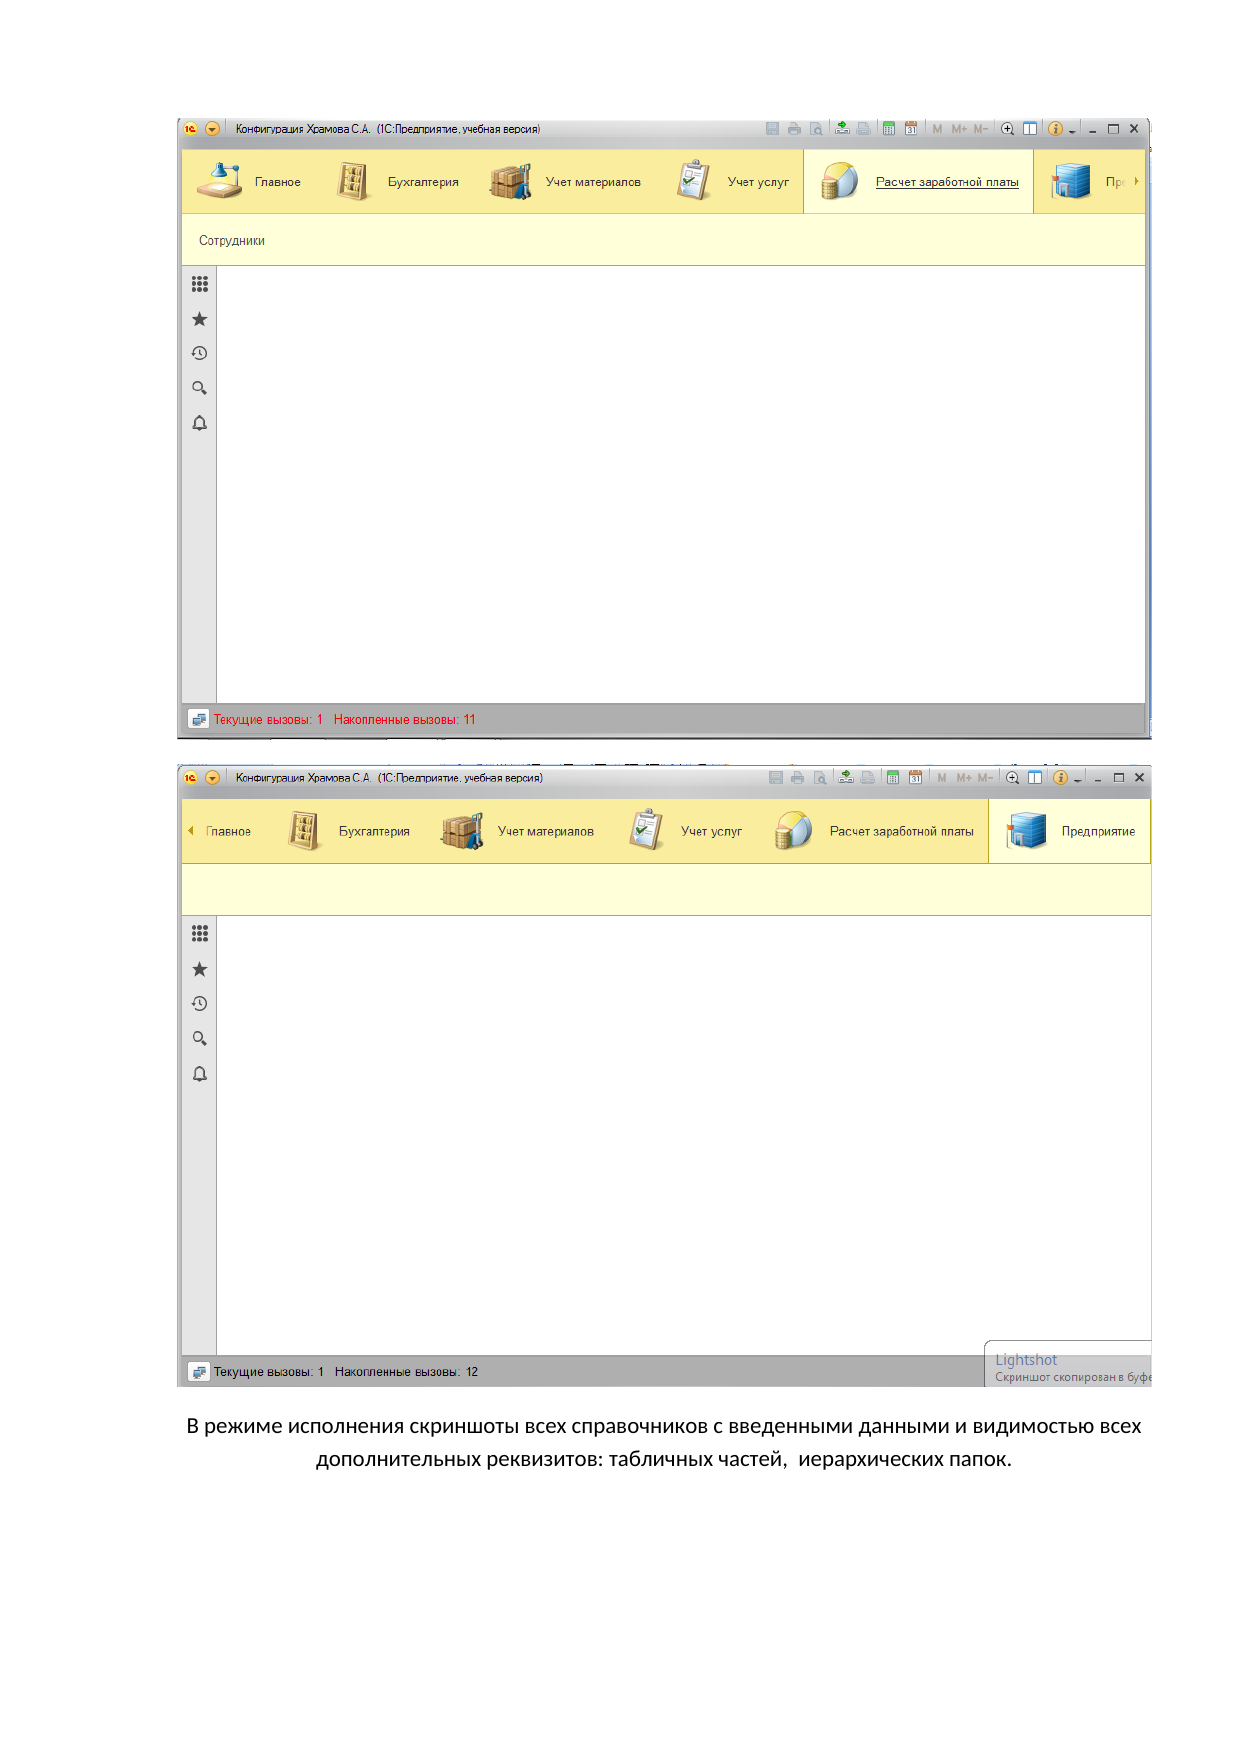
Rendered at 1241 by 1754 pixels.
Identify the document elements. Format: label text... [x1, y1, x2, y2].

text В режиме исполнения скриншоты всех справочников с введенными данными и видимостью всех дополнительных реквизитов: табличных частей, иерархических папок. [177, 1411, 1152, 1472]
picture [177, 118, 1152, 740]
picture [177, 764, 1152, 1387]
